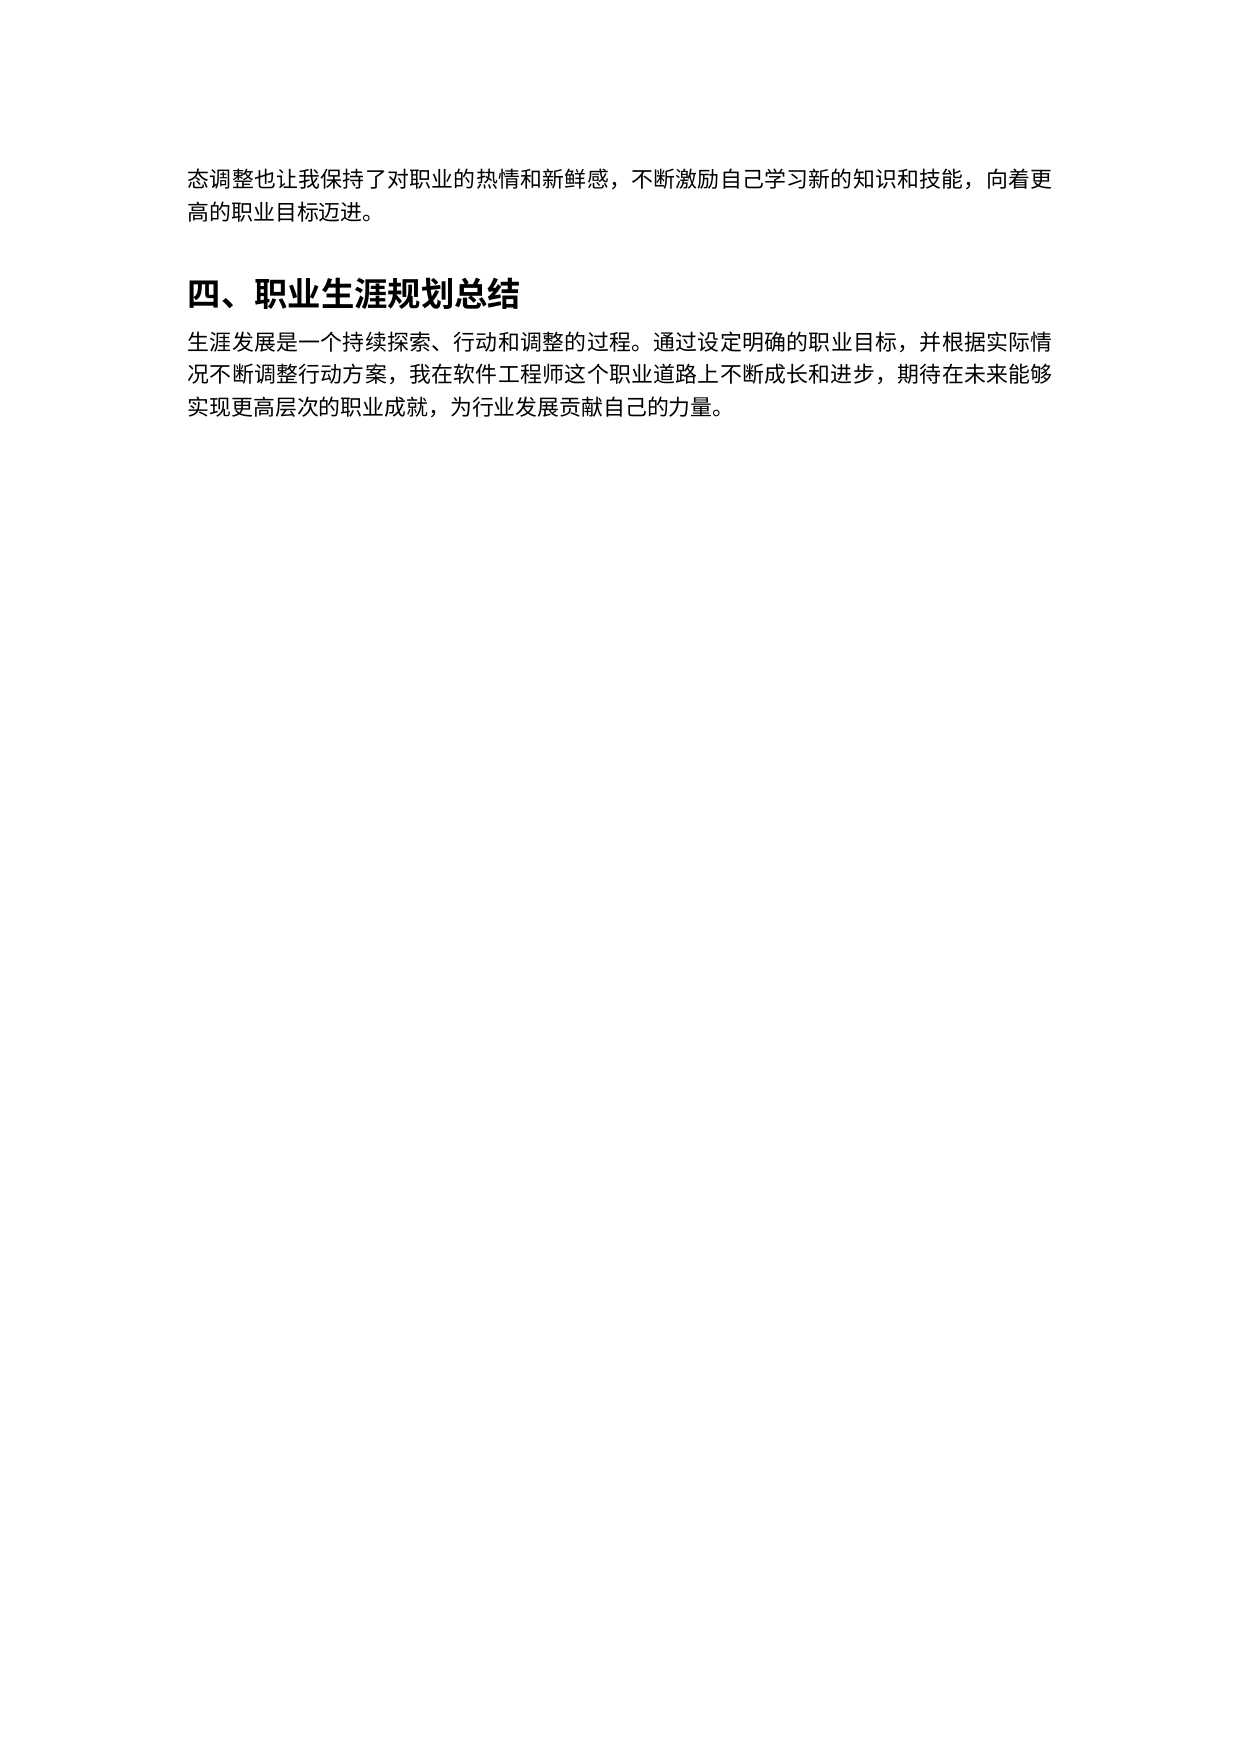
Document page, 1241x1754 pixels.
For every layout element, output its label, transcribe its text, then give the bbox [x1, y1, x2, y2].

text 四、职业生涯规划总结 [187, 259, 1053, 324]
text 生涯发展是一个持续探索、行动和调整的过程。通过设定明确的职业目标，并根据实际情况不断调整行动方案，我在软件工程师这个职业道路上不断成长和进步，期待在未来能够实现更高层次的职业成就，为行业发展贡献自己的力量。 [187, 324, 1053, 422]
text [187, 162, 1053, 227]
